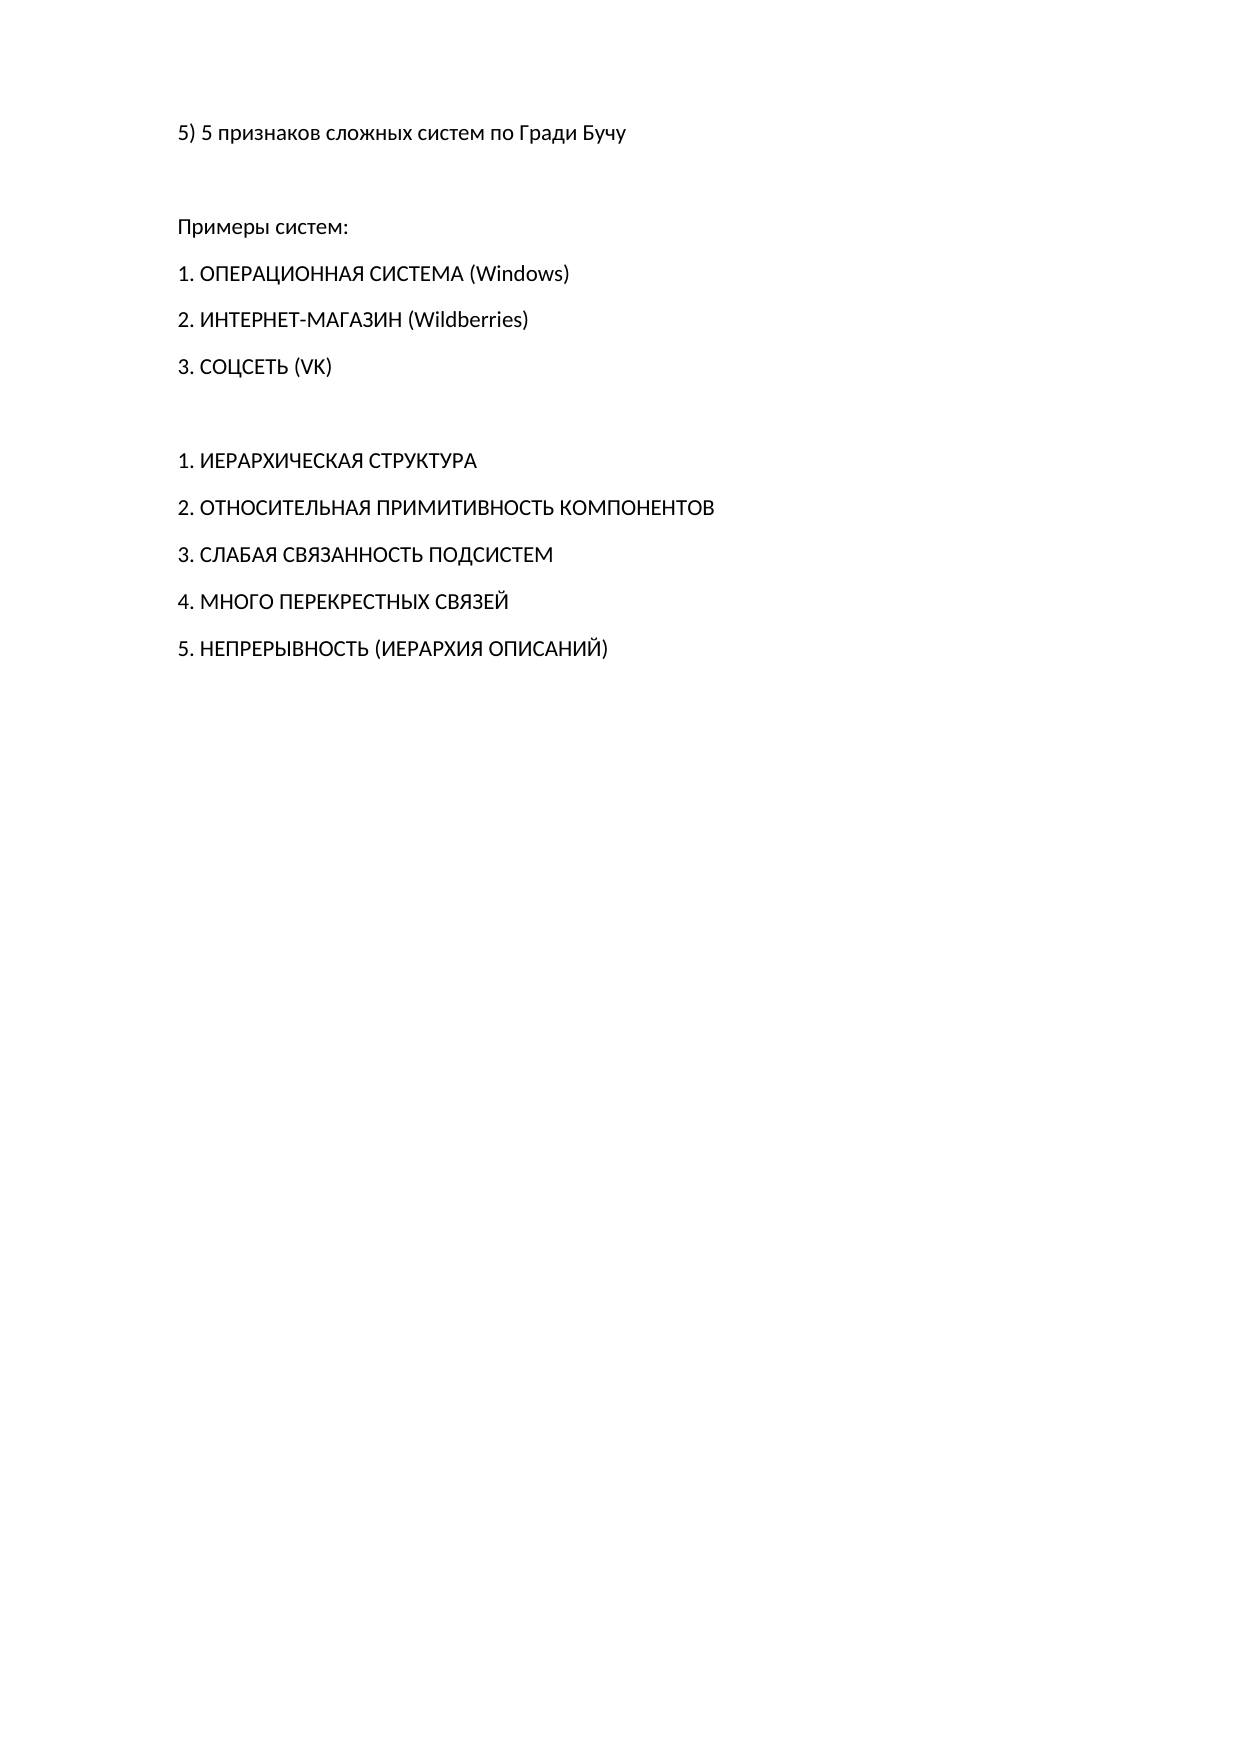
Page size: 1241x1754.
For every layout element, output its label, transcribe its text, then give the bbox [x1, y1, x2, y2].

text 1. ИЕРАРХИЧЕСКАЯ СТРУКТУРА [177, 446, 1152, 474]
text 3. СОЦСЕТЬ (VK) [177, 352, 1152, 381]
text 5. НЕПРЕРЫВНОСТЬ (ИЕРАРХИЯ ОПИСАНИЙ) [177, 634, 1152, 662]
text 2. ОТНОСИТЕЛЬНАЯ ПРИМИТИВНОСТЬ КОМПОНЕНТОВ [177, 493, 1152, 521]
text Примеры систем: [177, 212, 1152, 240]
text 5) 5 признаков сложных систем по Гради Бучу [177, 118, 1152, 146]
text 1. ОПЕРАЦИОННАЯ СИСТЕМА (Windows) [177, 259, 1152, 287]
text 4. МНОГО ПЕРЕКРЕСТНЫХ СВЯЗЕЙ [177, 587, 1152, 615]
text 2. ИНТЕРНЕТ-МАГАЗИН (Wildberries) [177, 306, 1152, 334]
text 3. СЛАБАЯ СВЯЗАННОСТЬ ПОДСИСТЕМ [177, 540, 1152, 568]
